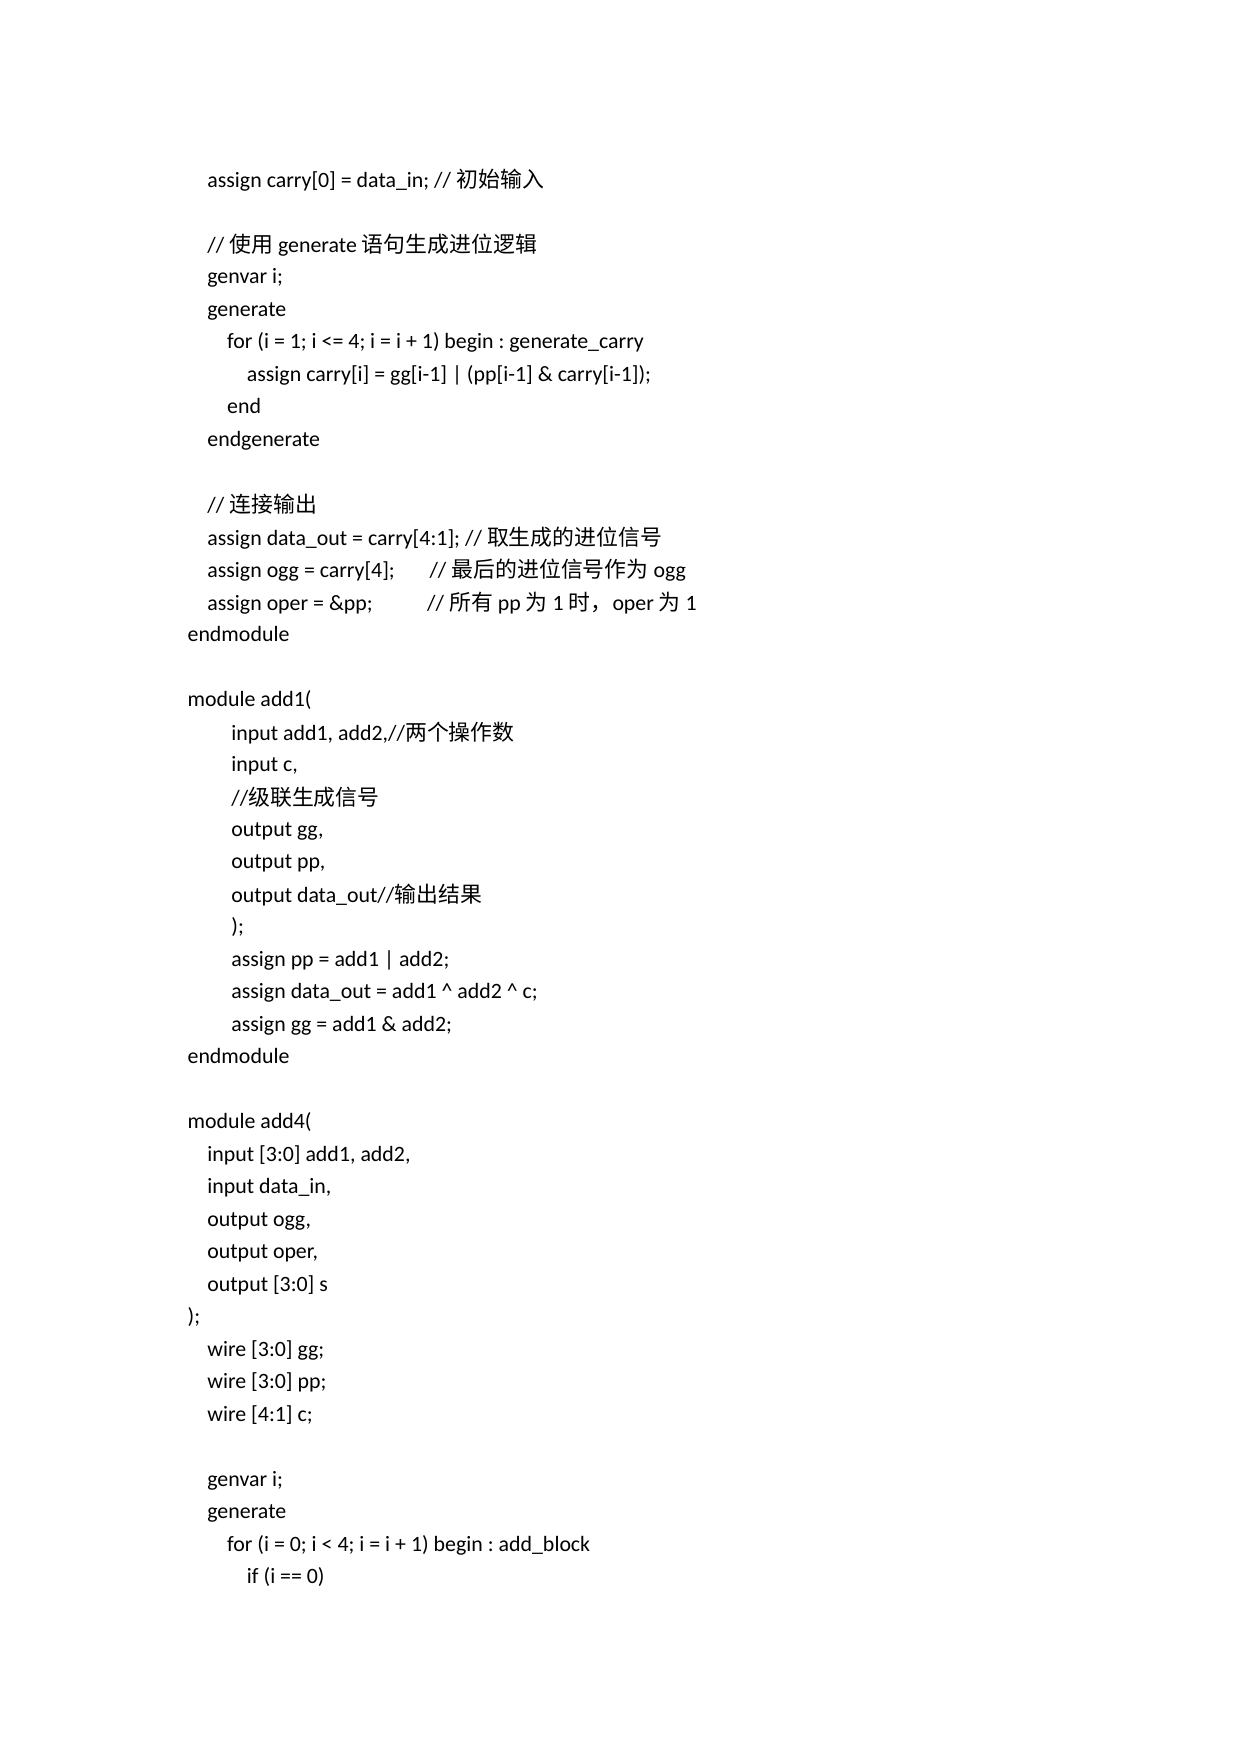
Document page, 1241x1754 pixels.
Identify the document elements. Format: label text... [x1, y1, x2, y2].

text //级联生成信号 [187, 779, 1053, 812]
text genvar i; [187, 259, 1053, 292]
text generate [187, 1494, 1053, 1527]
text // 连接输出 [187, 487, 1053, 519]
text output data_out//输出结果 [187, 877, 1053, 909]
text output pp, [187, 844, 1053, 877]
text wire [3:0] pp; [187, 1364, 1053, 1397]
text // 使用 generate 语句生成进位逻辑 [187, 227, 1053, 259]
text input add1, add2,//两个操作数 [187, 714, 1053, 747]
text module add1( [187, 682, 1053, 714]
text ); [187, 909, 1053, 942]
text input [3:0] add1, add2, [187, 1137, 1053, 1169]
text output oper, [187, 1234, 1053, 1267]
text assign carry[0] = data_in; // 初始输入 [187, 162, 1053, 194]
text assign pp = add1 | add2; [187, 942, 1053, 974]
text assign gg = add1 & add2; [187, 1007, 1053, 1039]
text endgenerate [187, 422, 1053, 454]
text assign data_out = carry[4:1]; // 取生成的进位信号 [187, 519, 1053, 552]
text input data_in, [187, 1169, 1053, 1202]
text module add4( [187, 1104, 1053, 1137]
text end [187, 389, 1053, 422]
text assign data_out = add1 ^ add2 ^ c; [187, 974, 1053, 1007]
text assign carry[i] = gg[i-1] | (pp[i-1] & carry[i-1]); [187, 357, 1053, 389]
text ); [187, 1299, 1053, 1332]
text endmodule [187, 1039, 1053, 1072]
text genvar i; [187, 1462, 1053, 1494]
text output [3:0] s [187, 1267, 1053, 1299]
text if (i == 0) [187, 1559, 1053, 1592]
text input c, [187, 747, 1053, 779]
text for (i = 0; i < 4; i = i + 1) begin : add_block [187, 1527, 1053, 1559]
text generate [187, 292, 1053, 324]
text for (i = 1; i <= 4; i = i + 1) begin : generate_carry [187, 324, 1053, 357]
text output gg, [187, 812, 1053, 844]
text output ogg, [187, 1202, 1053, 1234]
text wire [4:1] c; [187, 1397, 1053, 1429]
text endmodule [187, 617, 1053, 649]
text wire [3:0] gg; [187, 1332, 1053, 1364]
text assign ogg = carry[4]; // 最后的进位信号作为 ogg [187, 552, 1053, 584]
text assign oper = &pp; // 所有 pp 为 1 时，oper 为 1 [187, 584, 1053, 617]
